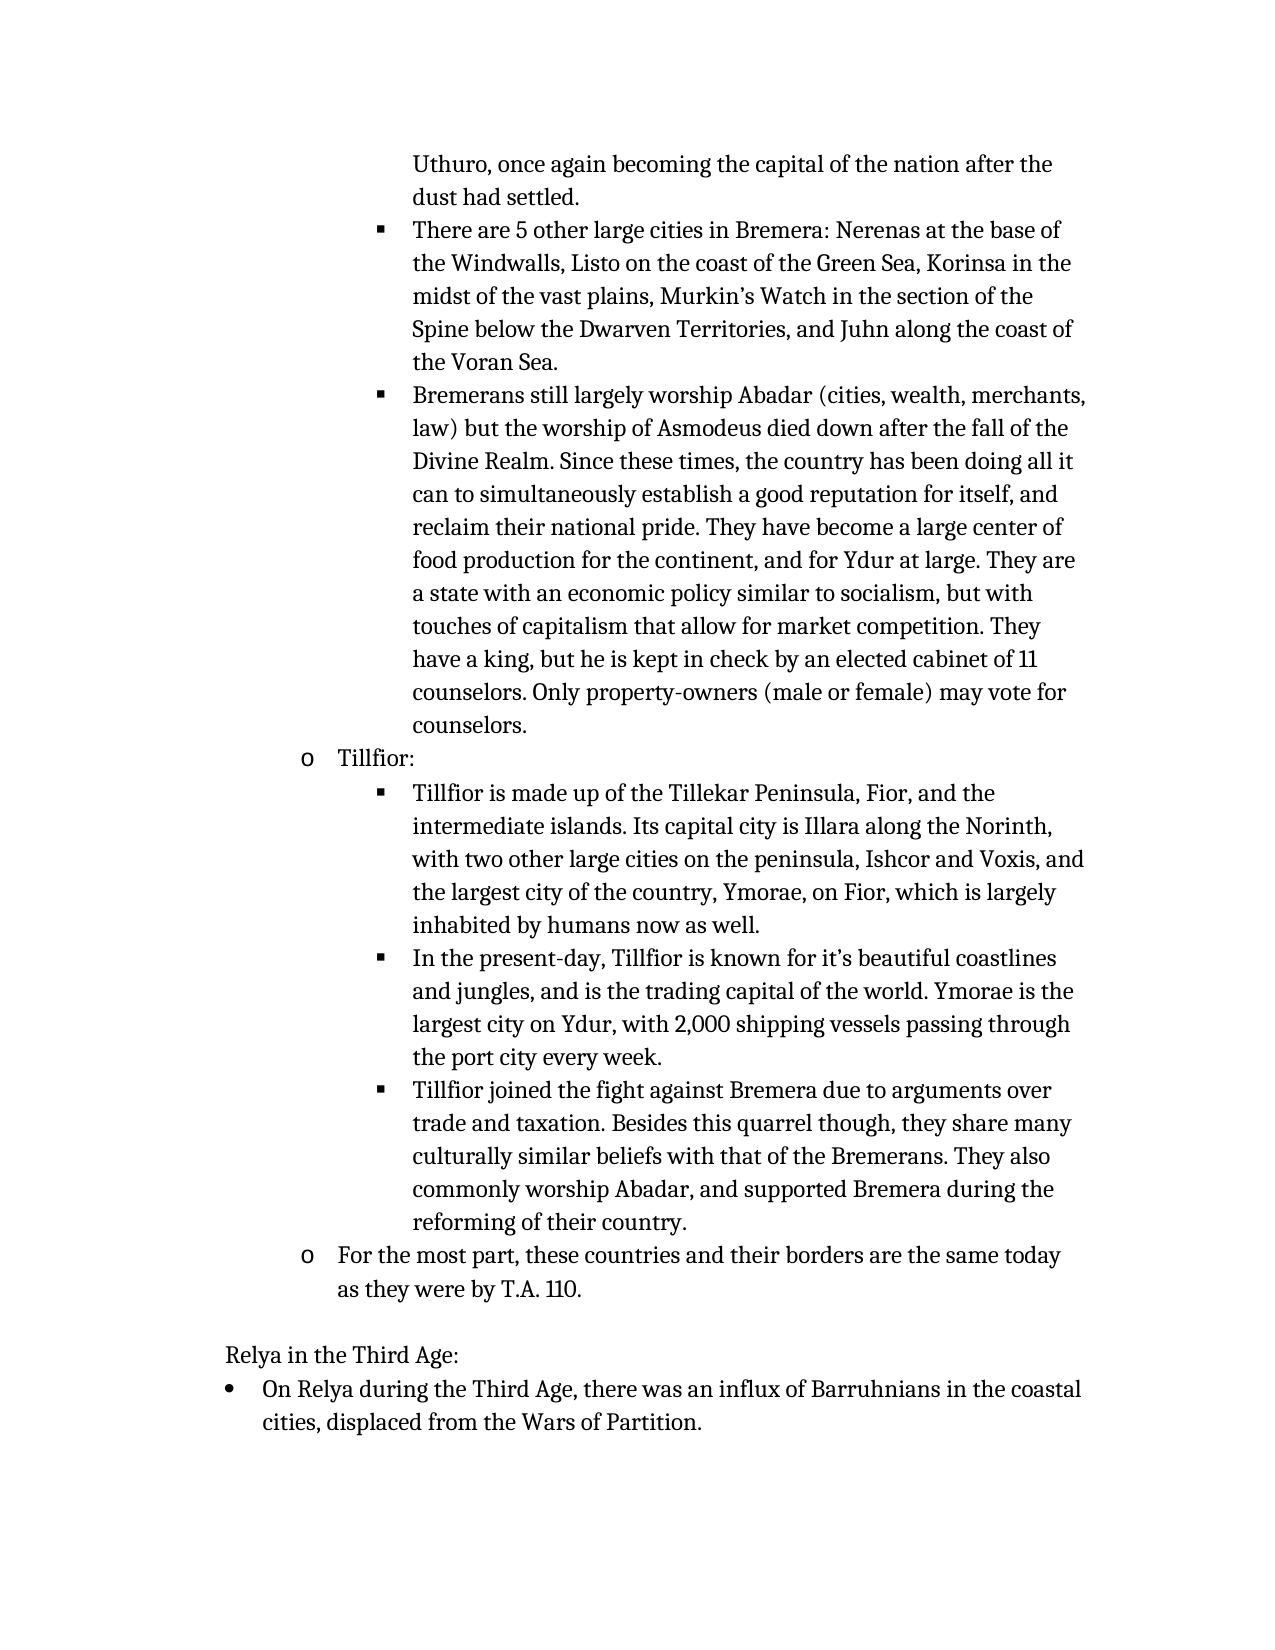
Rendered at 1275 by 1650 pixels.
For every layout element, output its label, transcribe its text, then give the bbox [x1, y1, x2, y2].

list In the present-day, Tillfior is known for it’s beautiful coastlines and jungles, and is the trading capital of the world. Ymorae is the largest city on Ydur, with 2,000 shipping vessels passing through the port city every week. [375, 944, 1087, 1072]
text Relya in the Third Age: [225, 1341, 1087, 1370]
list Tillfior is made up of the Tillekar Peninsula, Fior, and the intermediate islands. Its capital city is Illara along the Norinth, with two other large cities on the peninsula, Ishcor and Voxis, and the largest city of the country, Ymorae, on Fior, which is largely inhabited by humans now as well. [375, 779, 1087, 940]
list On Relya during the Third Age, there was an influx of Barruhnians in the coastal cities, displaced from the Wars of Partition. [225, 1374, 1087, 1436]
list Tillfior: [300, 744, 1087, 774]
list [375, 150, 1087, 212]
list Bremerans still largely worship Abadar (cities, wealth, merchants, law) but the worship of Asmodeus died down after the fall of the Divine Realm. Since these times, the country has been doing all it can to simultaneously establish a good reputation for itself, and reclaim their national pride. They have become a large center of food production for the continent, and for Ydur at large. They are a state with an economic policy similar to socialism, but with touches of capitalism that allow for market competition. They have a king, but he is kept in check by an elected cabinet of 11 counselors. Only property-owners (male or female) may vote for counselors. [375, 381, 1087, 740]
list There are 5 other large cities in Bremera: Nerenas at the base of the Windwalls, Listo on the coast of the Green Sea, Korinsa in the midst of the vast plains, Murkin’s Watch in the section of the Spine below the Dwarven Territories, and Juhn along the coast of the Voran Sea. [375, 216, 1087, 377]
list For the most part, these countries and their borders are the same today as they were by T.A. 110. [300, 1241, 1087, 1304]
list Tillfior joined the fight against Bremera due to arguments over trade and taxation. Besides this quarrel though, they share many culturally similar beliefs with that of the Bremerans. They also commonly worship Abadar, and supported Bremera during the reforming of their country. [375, 1076, 1087, 1237]
